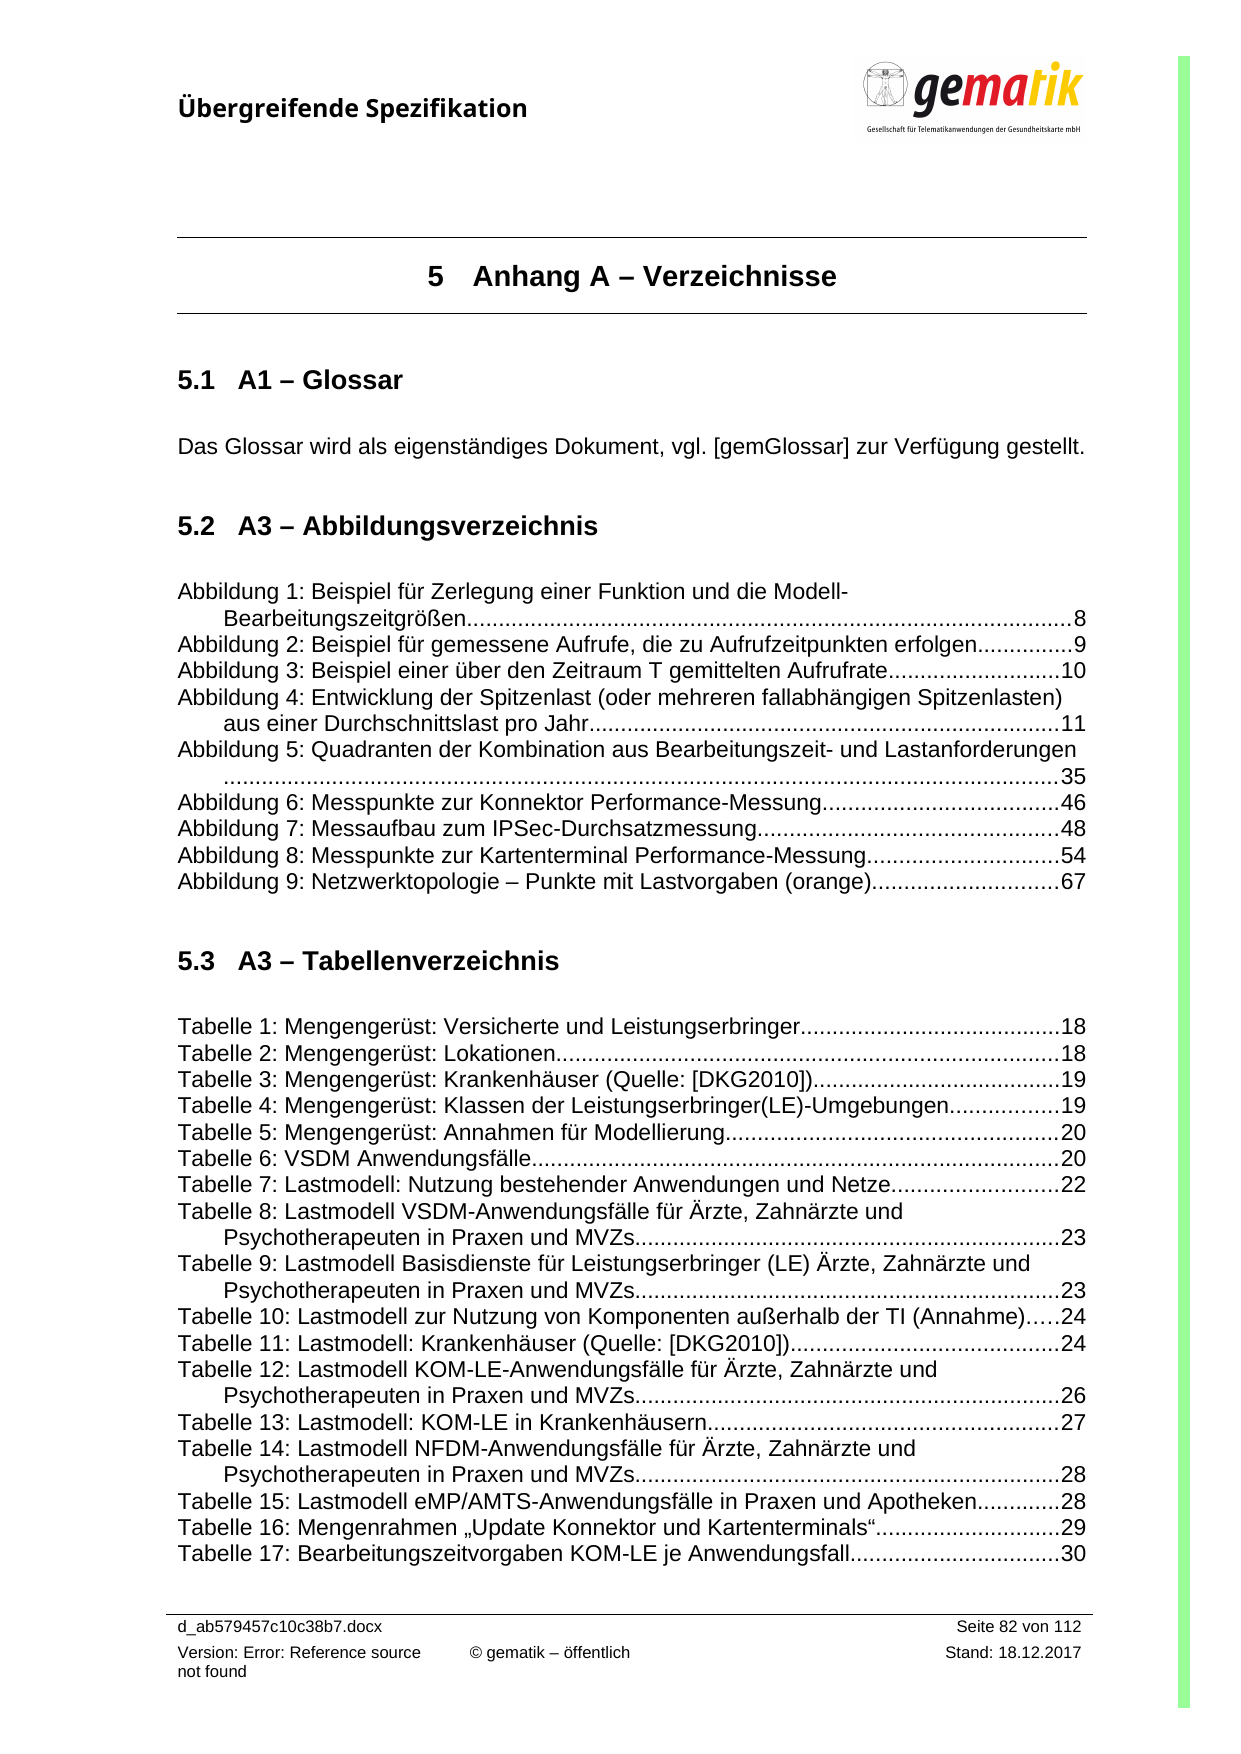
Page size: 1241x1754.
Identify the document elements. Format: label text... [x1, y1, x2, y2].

text Tabelle 8: Lastmodell VSDM-Anwendungsfälle für Ärzte, Zahnärzte und Psychotherapeuten in Praxen und MVZs 23 [177, 1198, 1087, 1250]
text Tabelle 16: Mengenrahmen „Update Konnektor und Kartenterminals“ 29 [177, 1514, 1087, 1540]
text Abbildung 4: Entwicklung der Spitzenlast (oder mehreren fallabhängigen Spitzenlasten) aus einer Durchschnittslast pro Jahr. 11 [177, 684, 1087, 736]
text Tabelle 11: Lastmodell: Krankenhäuser (Quelle: [DKG2010]) 24 [177, 1329, 1087, 1356]
text Tabelle 17: Bearbeitungszeitvorgaben KOM-LE je Anwendungsfall 30 [177, 1540, 1087, 1567]
text Abbildung 1: Beispiel für Zerlegung einer Funktion und die Modell-Bearbeitungszeitgrößen 8 [177, 578, 1087, 631]
text Abbildung 7: Messaufbau zum IPSec-Durchsatzmessung 48 [177, 815, 1087, 842]
text Abbildung 8: Messpunkte zur Kartenterminal Performance-Messung 54 [177, 842, 1087, 868]
text Tabelle 1: Mengengerüst: Versicherte und Leistungserbringer 18 [177, 1013, 1087, 1039]
text Tabelle 6: VSDM Anwendungsfälle 20 [177, 1145, 1087, 1171]
text Tabelle 12: Lastmodell KOM-LE-Anwendungsfälle für Ärzte, Zahnärzte und Psychotherapeuten in Praxen und MVZs 26 [177, 1356, 1087, 1408]
text Tabelle 15: Lastmodell eMP/AMTS-Anwendungsfälle in Praxen und Apotheken 28 [177, 1488, 1087, 1514]
text Abbildung 2: Beispiel für gemessene Aufrufe, die zu Aufrufzeitpunkten erfolgen 9 [177, 631, 1087, 657]
text Tabelle 7: Lastmodell: Nutzung bestehender Anwendungen und Netze 22 [177, 1171, 1087, 1198]
text Abbildung 9: Netzwerktopologie – Punkte mit Lastvorgaben (orange) 67 [177, 868, 1087, 894]
text Tabelle 9: Lastmodell Basisdienste für Leistungserbringer (LE) Ärzte, Zahnärzte und Psychotherapeuten in Praxen und MVZs 23 [177, 1250, 1087, 1303]
subtitle A3 – Abbildungsverzeichnis [177, 509, 1087, 541]
text Tabelle 3: Mengengerüst: Krankenhäuser (Quelle: [DKG2010]) 19 [177, 1066, 1087, 1092]
subtitle Anhang A – Verzeichnisse [177, 238, 1087, 313]
text Tabelle 4: Mengengerüst: Klassen der Leistungserbringer(LE)-Umgebungen 19 [177, 1092, 1087, 1119]
text Abbildung 6: Messpunkte zur Konnektor Performance-Messung 46 [177, 789, 1087, 815]
picture [854, 56, 1086, 143]
subtitle A1 – Glossar [177, 364, 1087, 396]
text Tabelle 14: Lastmodell NFDM-Anwendungsfälle für Ärzte, Zahnärzte und Psychotherapeuten in Praxen und MVZs 28 [177, 1435, 1087, 1488]
text Tabelle 2: Mengengerüst: Lokationen 18 [177, 1039, 1087, 1066]
text Abbildung 5: Quadranten der Kombination aus Bearbeitungszeit- und Lastanforderungen 35 [177, 736, 1087, 789]
text Tabelle 5: Mengengerüst: Annahmen für Modellierung 20 [177, 1119, 1087, 1145]
text Tabelle 13: Lastmodell: KOM-LE in Krankenhäusern 27 [177, 1408, 1087, 1435]
subtitle A3 – Tabellenverzeichnis [177, 944, 1087, 976]
text Abbildung 3: Beispiel einer über den Zeitraum T gemittelten Aufrufrate 10 [177, 657, 1087, 684]
text Das Glossar wird als eigenständiges Dokument, vgl. [gemGlossar] zur Verfügung gestellt. [177, 433, 1087, 459]
text Tabelle 10: Lastmodell zur Nutzung von Komponenten außerhalb der TI (Annahme) 24 [177, 1303, 1087, 1329]
